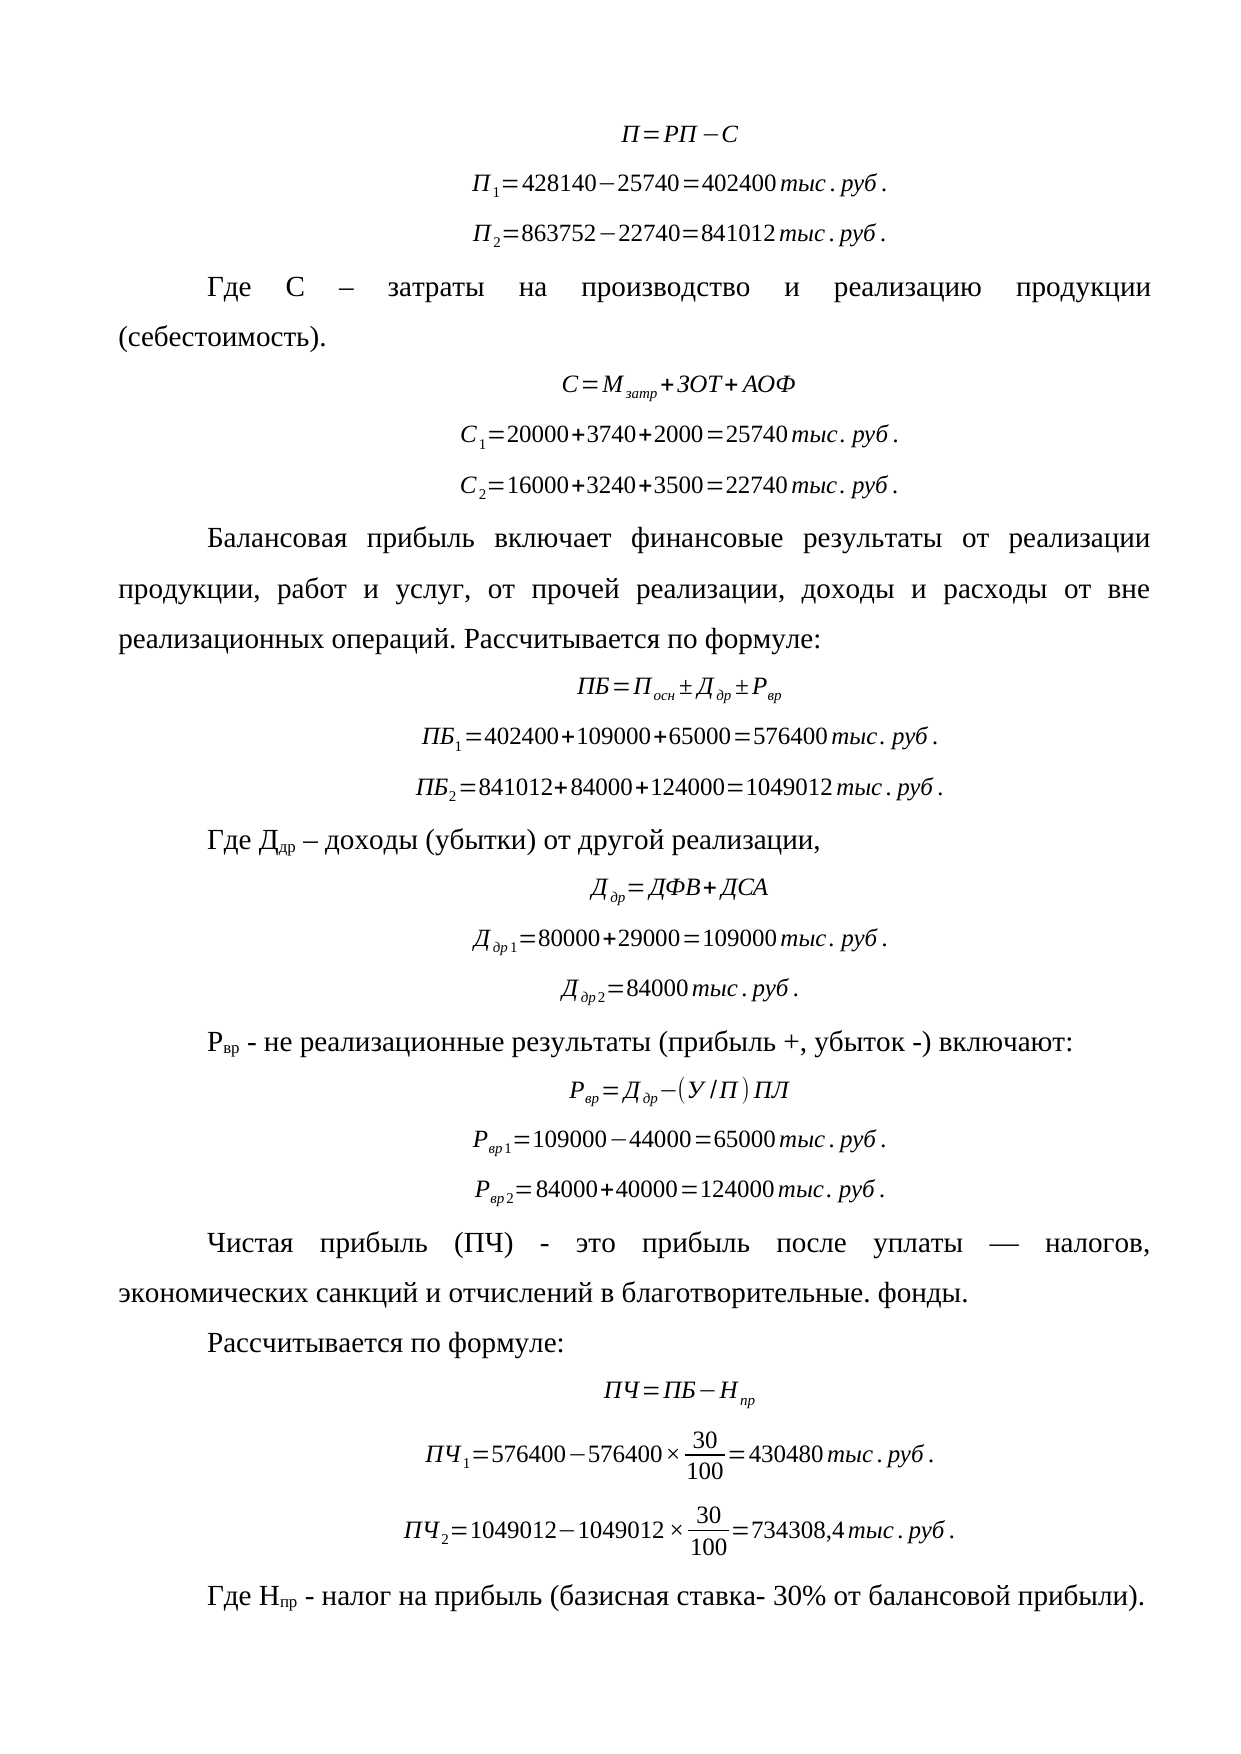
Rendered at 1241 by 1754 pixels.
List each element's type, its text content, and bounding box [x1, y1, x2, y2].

text Где Нпр - налог на прибыль (базисная ставка- 30% от балансовой прибыли). [118, 1578, 1152, 1611]
text Рассчитывается по формуле: [118, 1326, 1152, 1359]
text Где С – затраты на производство и реализацию продукции (себестоимость). [118, 269, 1152, 353]
text Где Ддр – доходы (убытки) от другой реализации, [118, 822, 1152, 856]
text Чистая прибыль (ПЧ) - это прибыль после уплаты — налогов, экономических санкций и отчислений в благотворительные. фонды. [118, 1225, 1152, 1309]
text Рвр - не реализационные результаты (прибыль +, убыток -) включают: [118, 1024, 1152, 1057]
text Балансовая прибыль включает финансовые результаты от реализации продукции, работ и услуг, от прочей реализации, доходы и расходы от вне реализационных операций. Рассчитывается по формуле: [118, 521, 1152, 655]
